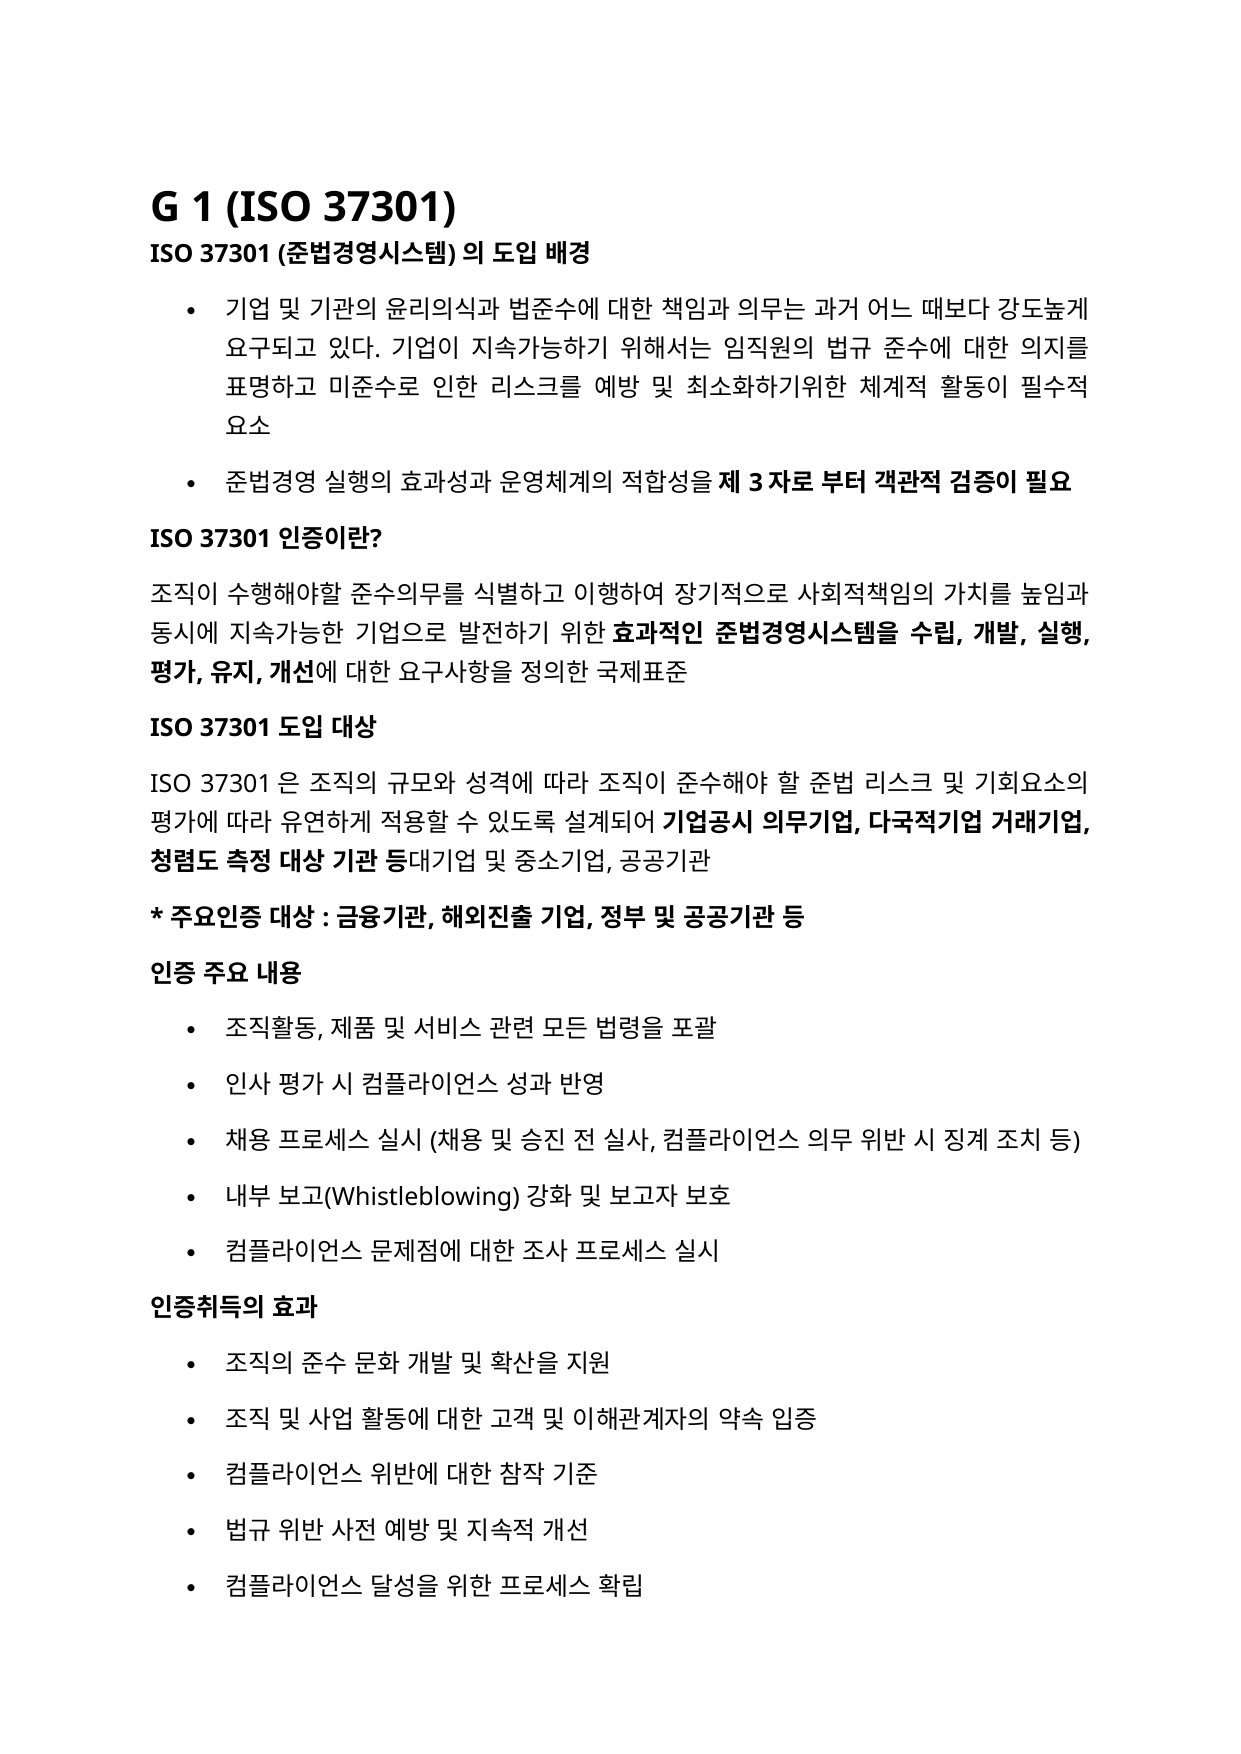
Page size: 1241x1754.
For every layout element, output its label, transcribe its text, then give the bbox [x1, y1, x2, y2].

text ISO 37301 도입 대상 [150, 708, 1090, 744]
list 준법경영 실행의 효과성과 운영체계의 적합성을 제 3자로 부터 객관적 검증이 필요 [187, 463, 1090, 499]
text * 주요인증 대상 : 금융기관, 해외진출 기업, 정부 및 공공기관 등 [150, 897, 1090, 934]
text 인증취득의 효과 [150, 1288, 1090, 1324]
list 내부 보고(Whistleblowing) 강화 및 보고자 보호 [187, 1176, 1090, 1212]
list 인사 평가 시 컴플라이언스 성과 반영 [187, 1065, 1090, 1101]
list 채용 프로세스 실시 (채용 및 승진 전 실사, 컴플라이언스 의무 위반 시 징계 조치 등) [187, 1120, 1090, 1157]
list 조직활동, 제품 및 서비스 관련 모든 법령을 포괄 [187, 1009, 1090, 1045]
list 조직 및 사업 활동에 대한 고객 및 이해관계자의 약속 입증 [187, 1399, 1090, 1435]
text G 1 (ISO 37301) [150, 177, 1090, 234]
list 컴플라이언스 문제점에 대한 조사 프로세스 실시 [187, 1232, 1090, 1268]
text ISO 37301 (준법경영시스템) 의 도입 배경 [150, 234, 1090, 270]
list 조직의 준수 문화 개발 및 확산을 지원 [187, 1343, 1090, 1379]
list 기업 및 기관의 윤리의식과 법준수에 대한 책임과 의무는 과거 어느 때보다 강도높게 요구되고 있다. 기업이 지속가능하기 위해서는 임직원의 법규 준수에 대한 의지를 표명하고 미준수로 인한 리스크를 예방 및 최소화하기위한 체계적 활동이 필수적 요소 [187, 290, 1090, 443]
list 컴플라이언스 달성을 위한 프로세스 확립 [187, 1566, 1090, 1602]
text ISO 37301은 조직의 규모와 성격에 따라 조직이 준수해야 할 준법 리스크 및 기회요소의 평가에 따라 유연하게 적용할 수 있도록 설계되어 기업공시 의무기업, 다국적기업 거래기업, 청렴도 측정 대상 기관 등대기업 및 중소기업, 공공기관 [150, 764, 1090, 878]
list 컴플라이언스 위반에 대한 참작 기준 [187, 1455, 1090, 1491]
text 인증 주요 내용 [150, 953, 1090, 989]
list 법규 위반 사전 예방 및 지속적 개선 [187, 1511, 1090, 1547]
text ISO 37301 인증이란? [150, 518, 1090, 554]
text 조직이 수행해야할 준수의무를 식별하고 이행하여 장기적으로 사회적책임의 가치를 높임과 동시에 지속가능한 기업으로 발전하기 위한 효과적인 준법경영시스템을 수립, 개발, 실행, 평가, 유지, 개선에 대한 요구사항을 정의한 국제표준 [150, 574, 1090, 688]
